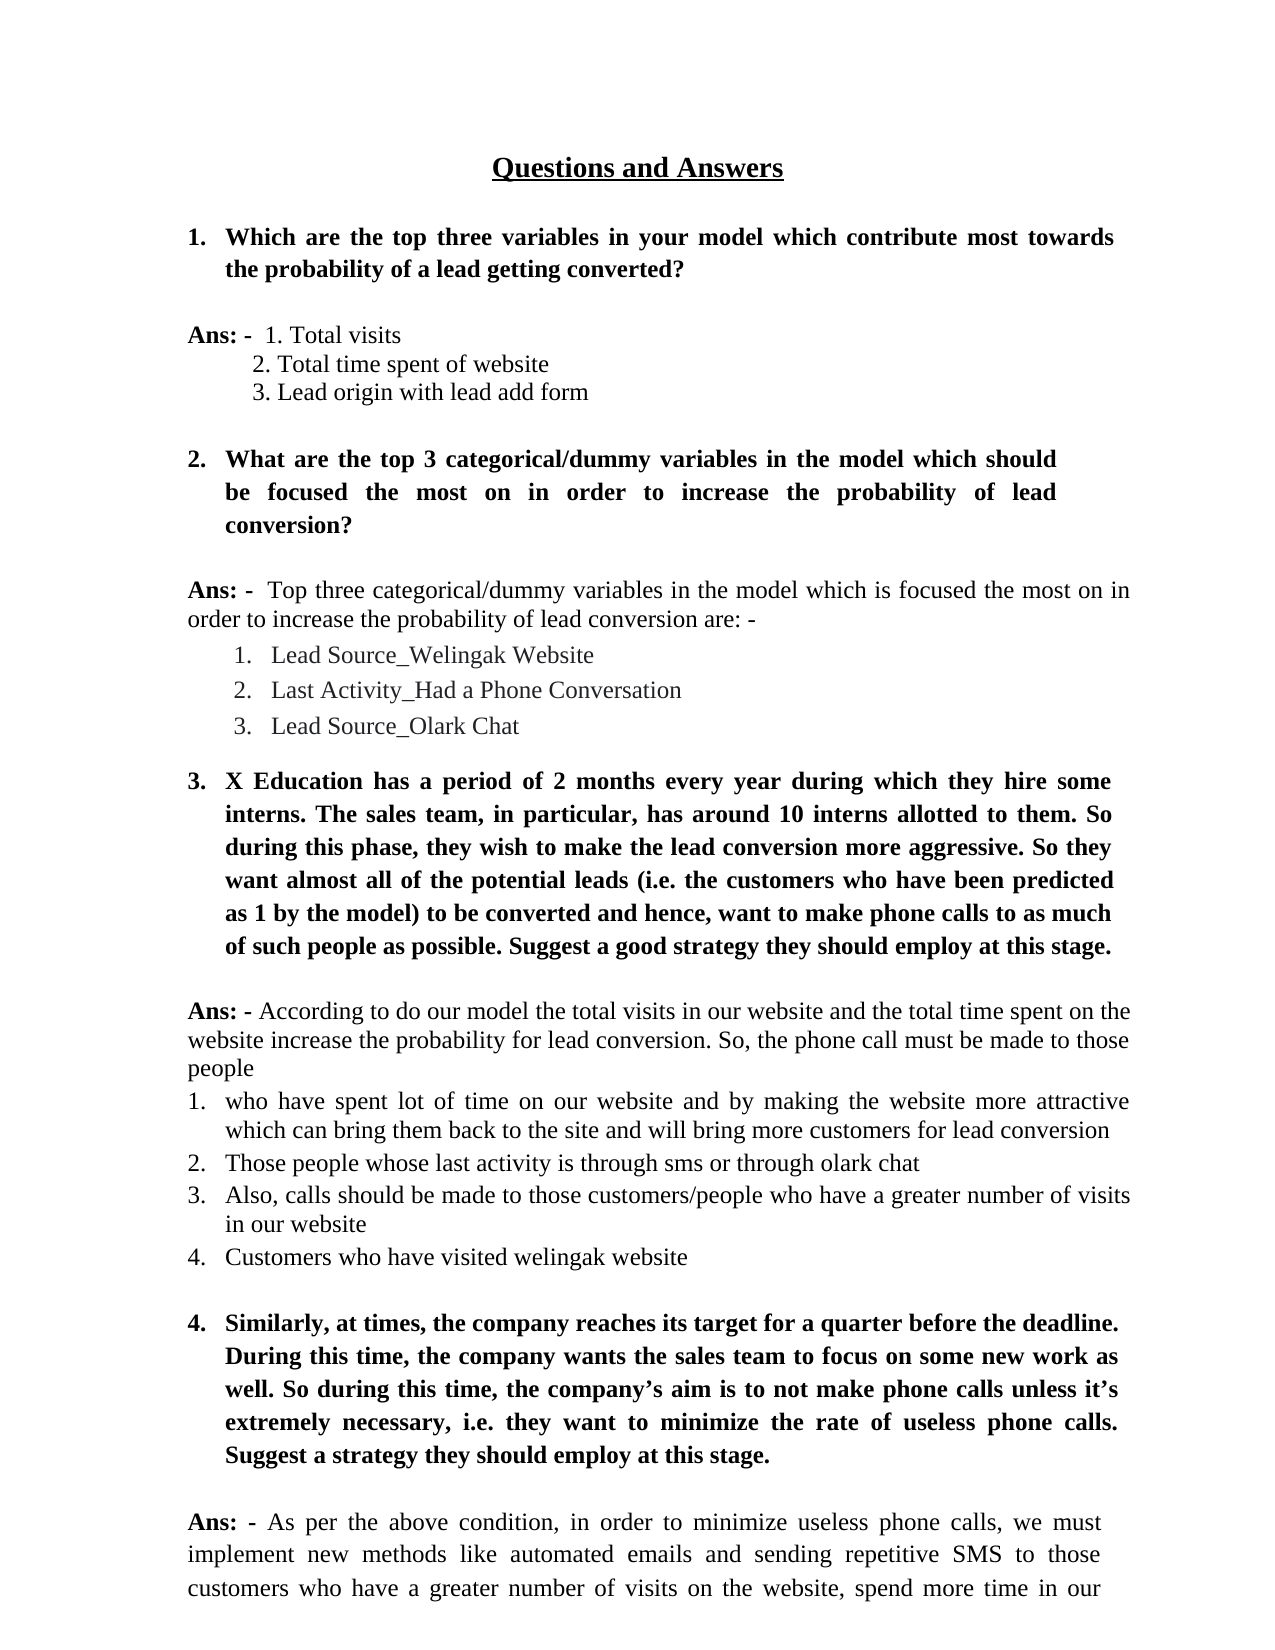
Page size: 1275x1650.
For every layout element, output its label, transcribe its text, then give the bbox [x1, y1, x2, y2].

list Those people whose last activity is through sms or through olark chat [187, 1148, 1131, 1177]
title Questions and Answers [177, 150, 1098, 183]
text 3. Lead origin with lead add form [187, 378, 1131, 406]
list What are the top 3 categorical/dummy variables in the model which should be focused the most on in order to increase the probability of lead conversion? [187, 444, 1057, 538]
list Lead Source_Olark Chat [233, 708, 1131, 739]
list Which are the top three variables in your model which contribute most towards the probability of a lead getting converted? [187, 222, 1114, 283]
text Ans: - Top three categorical/dummy variables in the model which is focused the most on in order to increase the probability of lead conversion are: - [187, 576, 1131, 633]
list X Education has a period of 2 months every year during which they hire some interns. The sales team, in particular, has around 10 interns allotted to them. So during this phase, they wish to make the lead conversion more aggressive. So they want almost all of the potential leads (i.e. the customers who have been predicted as 1 by the model) to be converted and hence, want to make phone calls to as much of such people as possible. Suggest a good strategy they should employ at this stage. [187, 766, 1114, 960]
list Customers who have visited welingak website [187, 1242, 1131, 1271]
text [187, 1507, 1102, 1601]
list Lead Source_Welingak Website [233, 637, 1131, 668]
text Ans: - 1. Total visits [187, 321, 1131, 349]
list Also, calls should be made to those customers/people who have a greater number of visits in our website [187, 1181, 1131, 1238]
text 2. Total time spent of website [187, 349, 1131, 378]
list who have spent lot of time on our website and by making the website more attractive which can bring them back to the site and will bring more customers for lead conversion [187, 1087, 1131, 1144]
list Last Activity_Had a Phone Conversation [233, 673, 1131, 704]
text Ans: - According to do our model the total visits in our website and the total time spent on the website increase the probability for lead conversion. So, the phone call must be made to those people [187, 997, 1131, 1083]
list Similarly, at times, the company reaches its target for a quarter before the deadline. During this time, the company wants the sales team to focus on some new work as well. So during this time, the company’s aim is to not make phone calls unless it’s extremely necessary, i.e. they want to minimize the rate of useless phone calls. Suggest a strategy they should employ at this stage. [187, 1308, 1119, 1469]
